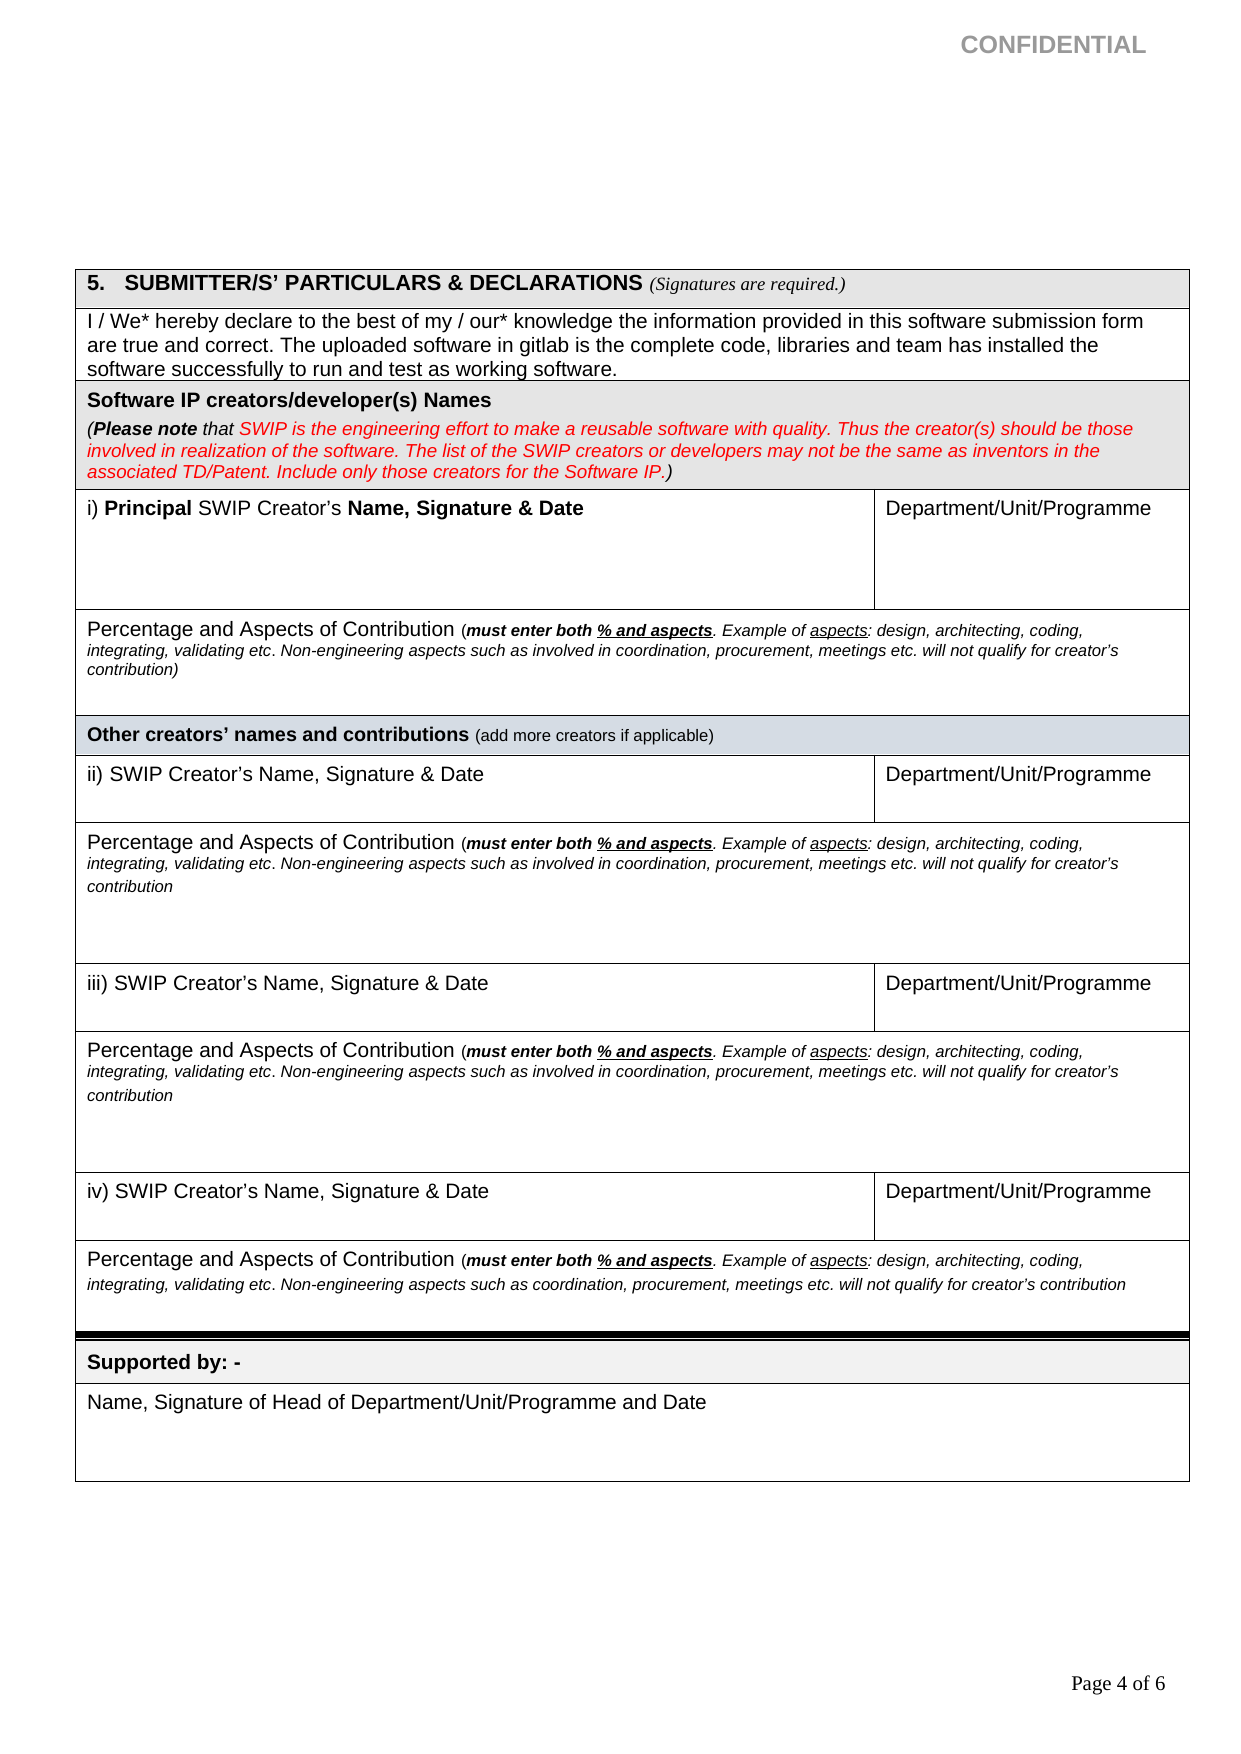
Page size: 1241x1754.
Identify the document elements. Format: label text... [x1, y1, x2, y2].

table_cell iv) SWIP Creator’s Name, Signature & Date [76, 1173, 874, 1240]
table_cell Department/Unit/Programme [875, 490, 1189, 609]
table_cell Department/Unit/Programme [875, 1173, 1189, 1240]
table_cell Percentage and Aspects of Contribution (must enter both % and aspects. Example of aspects: design, architecting, coding, integrating, validating etc. Non-engineering aspects such as involved in coordination, procurement, meetings etc. will not qualify for creator’s contribution) [76, 610, 1189, 715]
table_cell Other creators’ names and contributions (add more creators if applicable) [76, 716, 1189, 754]
table_cell Percentage and Aspects of Contribution (must enter both % and aspects. Example of aspects: design, architecting, coding, integrating, validating etc. Non-engineering aspects such as coordination, procurement, meetings etc. will not qualify for creator’s contribution [76, 1241, 1189, 1331]
table_cell Department/Unit/Programme [875, 964, 1189, 1031]
table_cell Name, Signature of Head of Department/Unit/Programme and Date [76, 1384, 1189, 1481]
table_header SUBMITTER/S’ PARTICULARS & DECLARATIONS (Signatures are required.) [76, 270, 1189, 307]
table_cell ii) SWIP Creator’s Name, Signature & Date [76, 756, 874, 822]
table_cell Supported by: - [76, 1341, 1189, 1383]
table_cell Department/Unit/Programme [875, 756, 1189, 822]
table_cell Software IP creators/developer(s) Names (Please note that SWIP is the engineering effort to make a reusable software with quality. Thus the creator(s) should be those involved in realization of the software. The list of the SWIP creators or developers may not be the same as inventors in the associated TD/Patent. Include only those creators for the Software IP.) [76, 381, 1189, 489]
table_cell i) Principal SWIP Creator’s Name, Signature & Date [76, 490, 874, 609]
table_cell Percentage and Aspects of Contribution (must enter both % and aspects. Example of aspects: design, architecting, coding, integrating, validating etc. Non-engineering aspects such as involved in coordination, procurement, meetings etc. will not qualify for creator’s contribution [76, 823, 1189, 963]
table_cell I / We* hereby declare to the best of my / our* knowledge the information provided in this software submission form are true and correct. The uploaded software in gitlab is the complete code, libraries and team has installed the software successfully to run and test as working software. [76, 309, 1189, 380]
table_cell iii) SWIP Creator’s Name, Signature & Date [76, 964, 874, 1031]
table_cell Percentage and Aspects of Contribution (must enter both % and aspects. Example of aspects: design, architecting, coding, integrating, validating etc. Non-engineering aspects such as involved in coordination, procurement, meetings etc. will not qualify for creator’s contribution [76, 1032, 1189, 1172]
